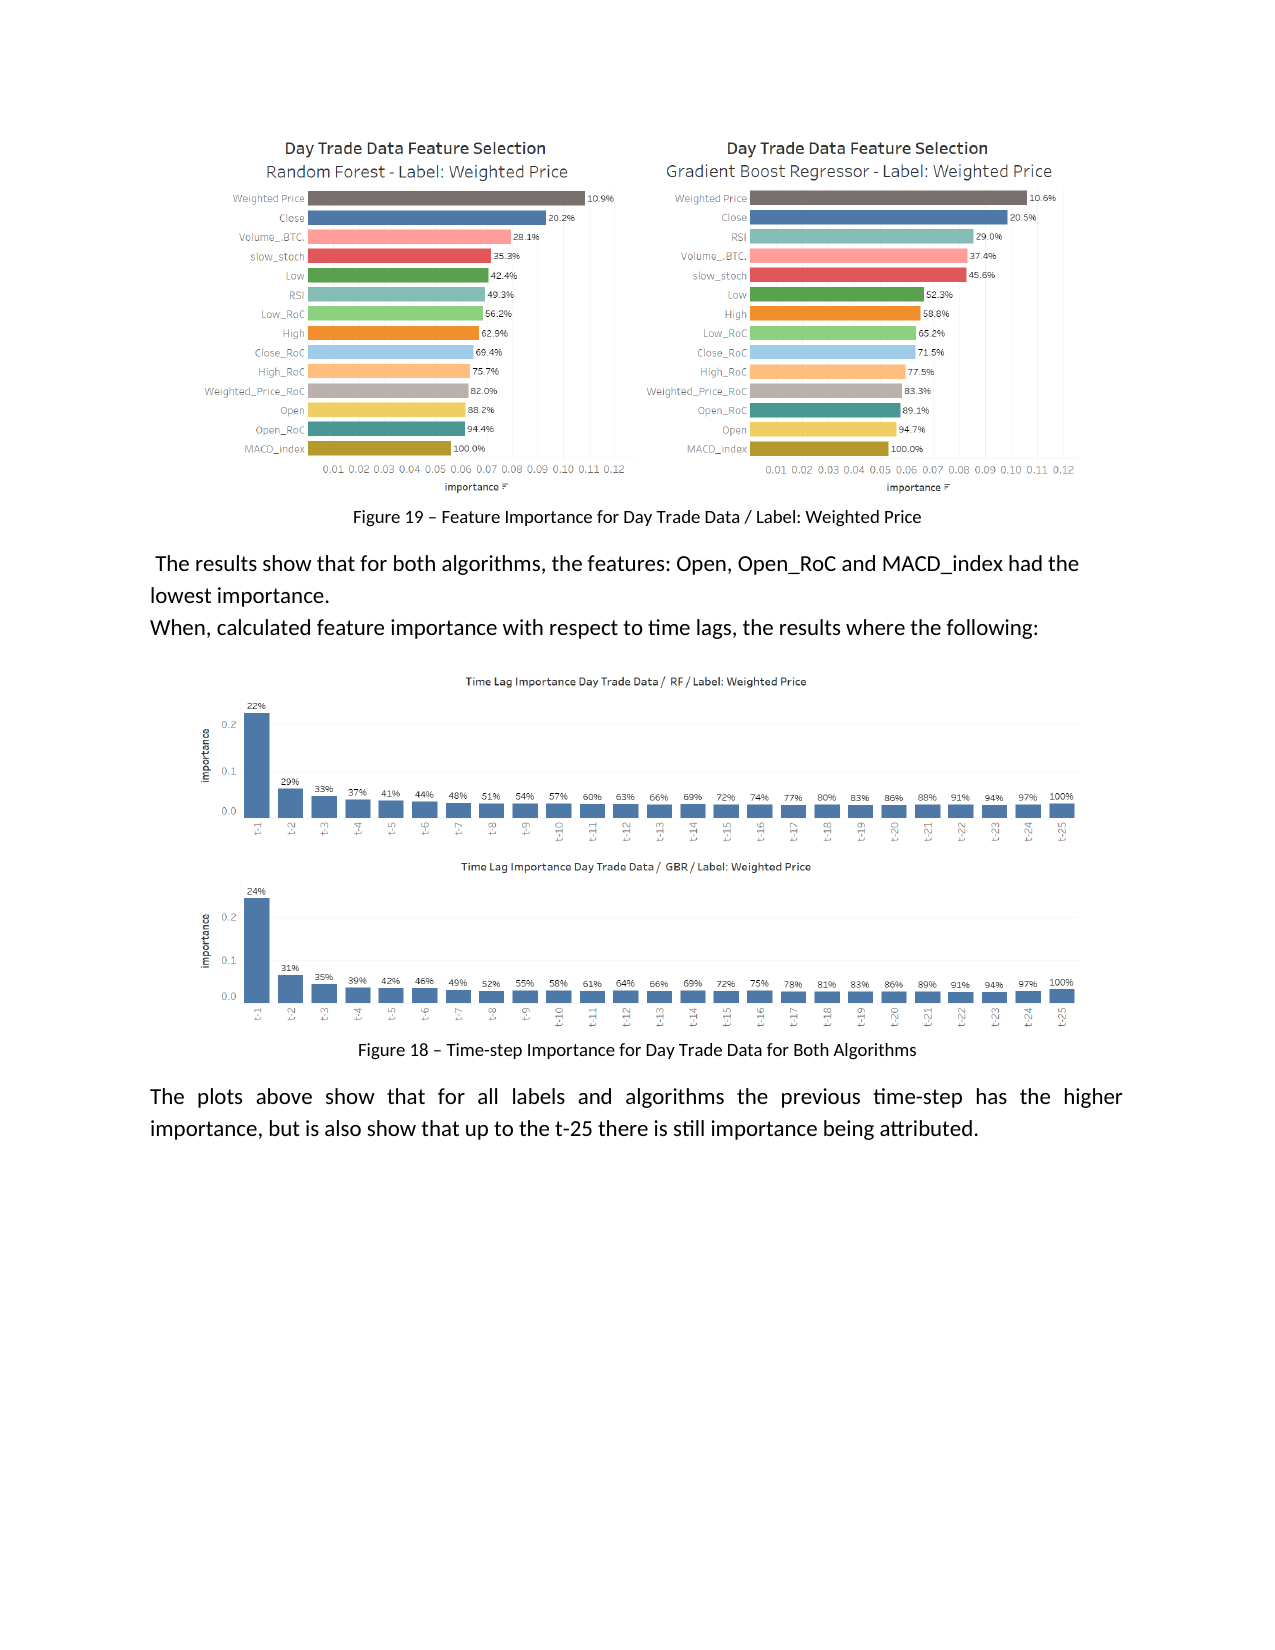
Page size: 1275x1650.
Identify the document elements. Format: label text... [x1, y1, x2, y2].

text When, calculated feature importance with respect to time lags, the results where the following: [150, 613, 1125, 641]
text The results show that for both algorithms, the features: Open, Open_RoC and MACD_index had the lowest importance. [150, 549, 1125, 609]
picture [194, 132, 1081, 501]
text Figure 19 – Feature Importance for Day Trade Data / Label: Weighted Price [150, 505, 1125, 528]
text The plots above show that for all labels and algorithms the previous time-step has the higher importance, but is also show that up to the t-25 there is still importance being attributed. [150, 1082, 1125, 1143]
picture [194, 666, 1081, 1035]
text Figure 18 – Time-step Importance for Day Trade Data for Both Algorithms [150, 1039, 1125, 1062]
